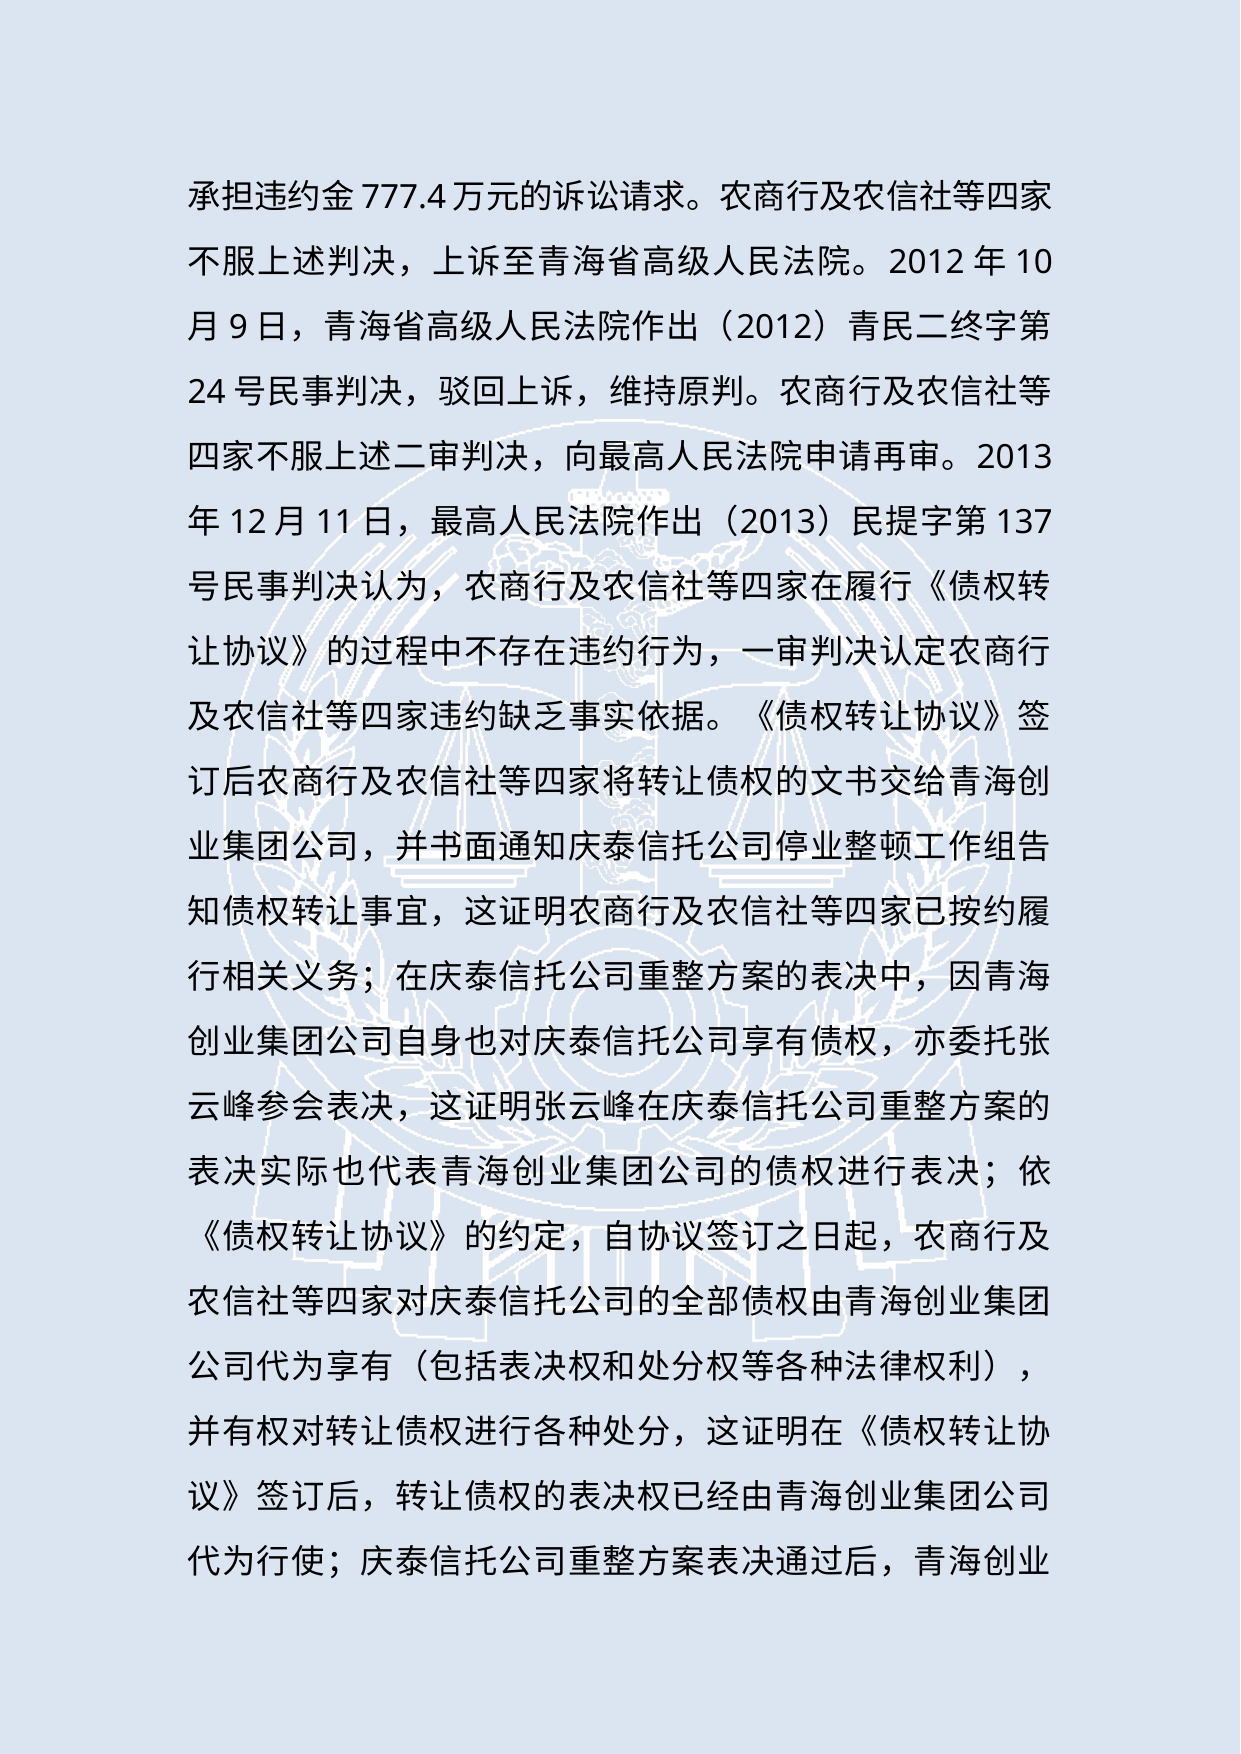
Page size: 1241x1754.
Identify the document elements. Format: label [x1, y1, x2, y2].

text [187, 162, 1053, 1592]
